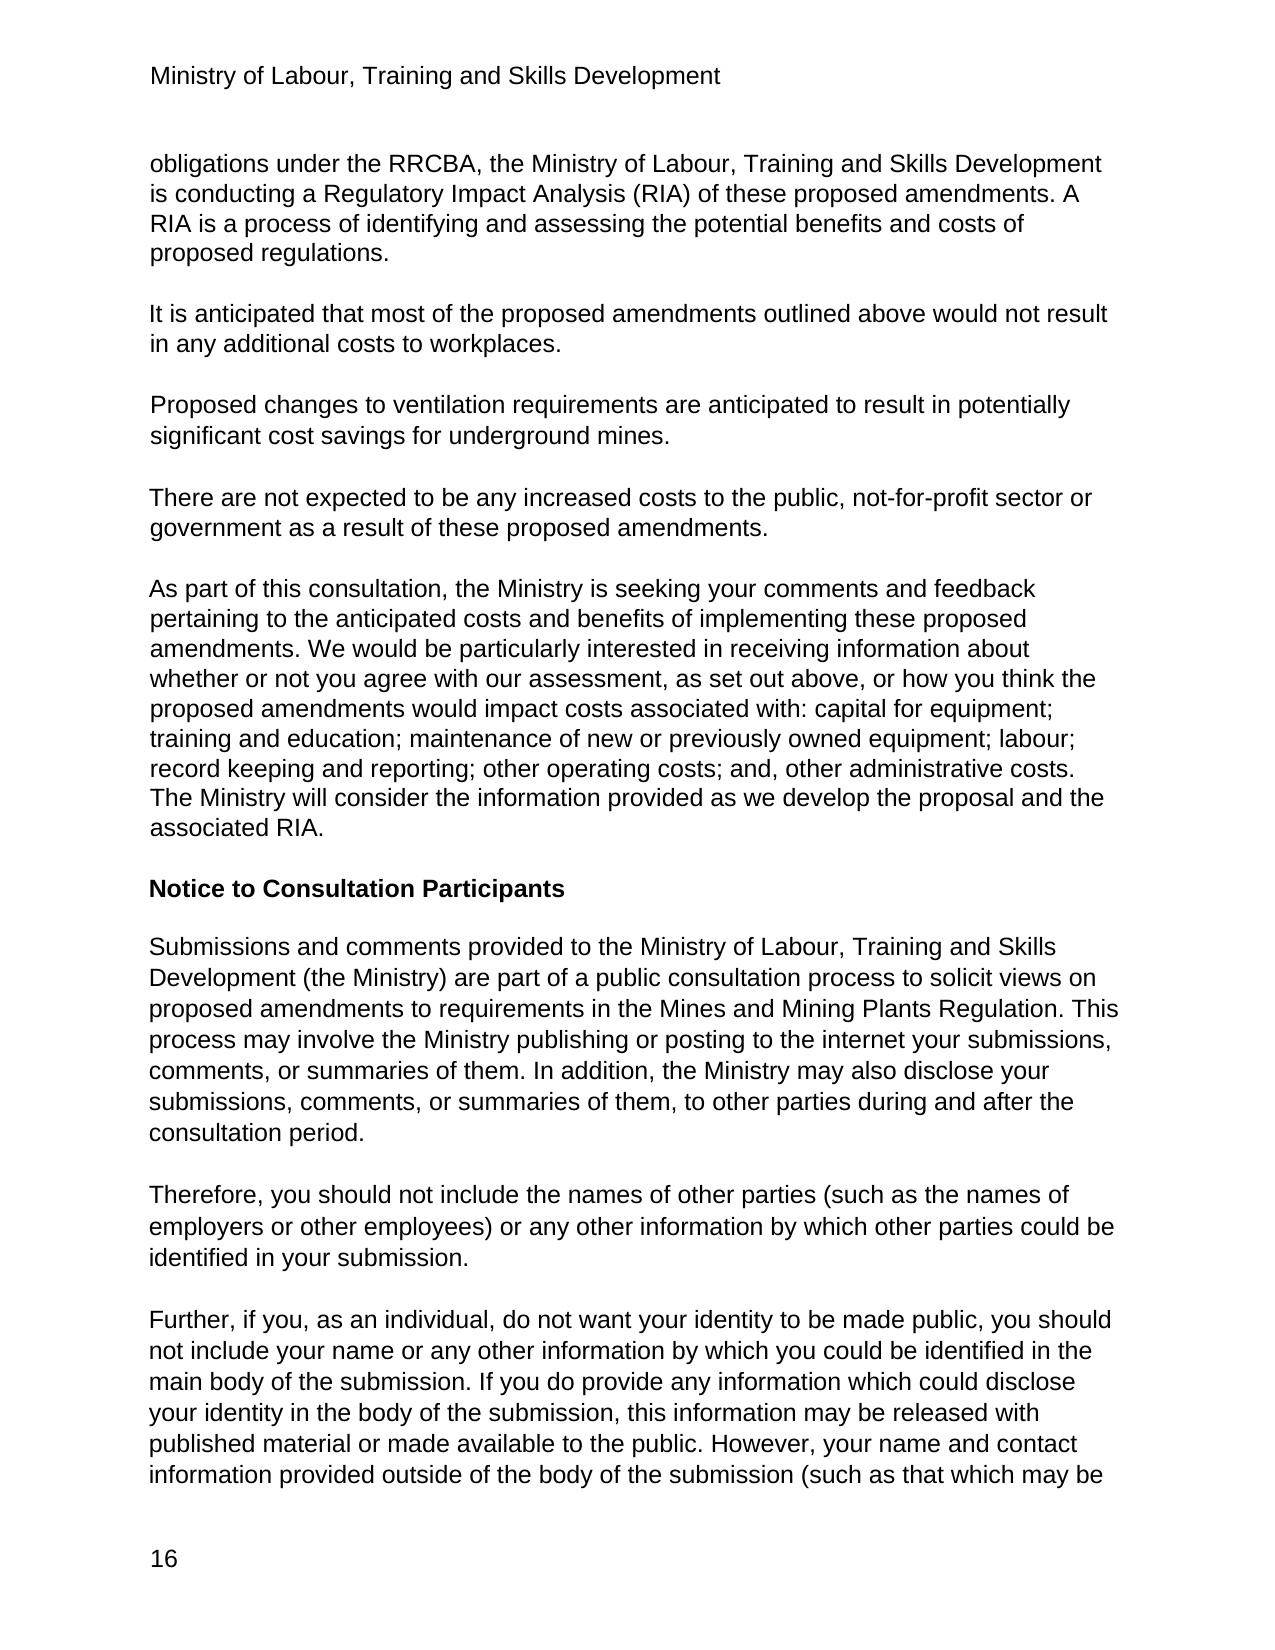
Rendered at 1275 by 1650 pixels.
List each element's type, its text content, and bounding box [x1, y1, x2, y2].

text It is anticipated that most of the proposed amendments outlined above would not result in any additional costs to workplaces. [148, 299, 1123, 358]
text Submissions and comments provided to the Ministry of Labour, Training and Skills [148, 932, 1123, 961]
text information provided outside of the body of the submission (such as that which may be [148, 1460, 1123, 1488]
text Therefore, you should not include the names of other parties (such as the names of [148, 1180, 1123, 1209]
text Proposed changes to ventilation requirements are anticipated to result in potentially significant cost savings for underground mines. [150, 390, 1123, 450]
subtitle Notice to Consultation Participants [148, 874, 1123, 903]
text employers or other employees) or any other information by which other parties could be [148, 1211, 1123, 1240]
text Further, if you, as an individual, do not want your identity to be made public, you should [148, 1304, 1123, 1333]
text not include your name or any other information by which you could be identified in the [148, 1336, 1123, 1364]
text As part of this consultation, the Ministry is seeking your comments and feedback pertaining to the anticipated costs and benefits of implementing these proposed amendments. We would be particularly interested in receiving information about whether or not you agree with our assessment, as set out above, or how you think the proposed amendments would impact costs associated with: capital for equipment; training and education; maintenance of new or previously owned equipment; labour; record keeping and reporting; other operating costs; and, other administrative costs. The Ministry will consider the information provided as we develop the proposal and the associated RIA. [148, 574, 1123, 842]
text your identity in the body of the submission, this information may be released with [148, 1398, 1123, 1426]
text main body of the submission. If you do provide any information which could disclose [148, 1367, 1123, 1395]
text proposed amendments to requirements in the Mines and Mining Plants Regulation. This process may involve the Ministry publishing or posting to the internet your submissions, comments, or summaries of them. In addition, the Ministry may also disclose your submissions, comments, or summaries of them, to other parties during and after the consultation period. [148, 994, 1123, 1147]
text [148, 149, 1123, 267]
text Development (the Ministry) are part of a public consultation process to solicit views on [148, 963, 1123, 992]
text published material or made available to the public. However, your name and contact [148, 1429, 1123, 1457]
text identified in your submission. [148, 1242, 1123, 1271]
text There are not expected to be any increased costs to the public, not-for-profit sector or government as a result of these proposed amendments. [148, 483, 1123, 542]
